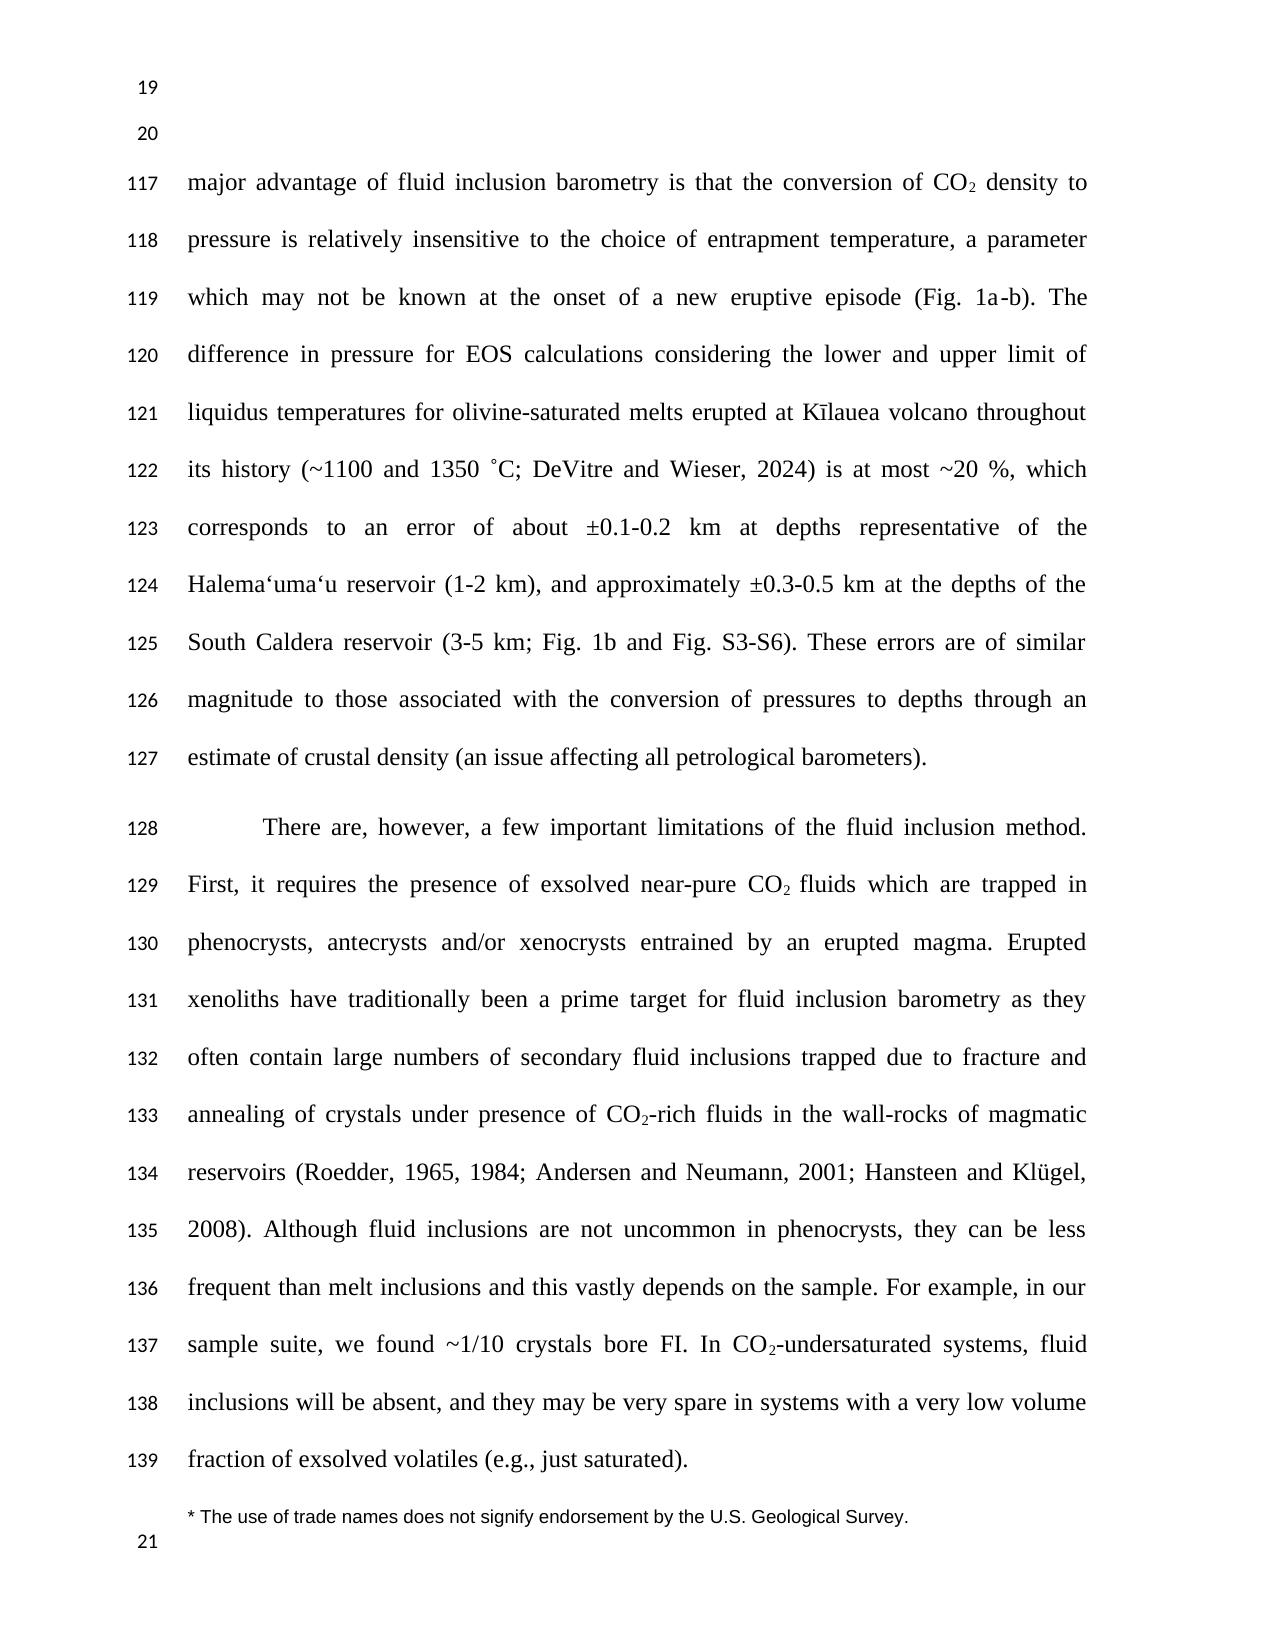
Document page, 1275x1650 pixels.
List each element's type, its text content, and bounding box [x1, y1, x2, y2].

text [187, 167, 1087, 771]
text There are, however, a few important limitations of the fluid inclusion method. First, it requires the presence of exsolved near-pure CO2 fluids which are trapped in phenocrysts, antecrysts and/or xenocrysts entrained by an erupted magma. Erupted xenoliths have traditionally been a prime target for fluid inclusion barometry as they often contain large numbers of secondary fluid inclusions trapped due to fracture and annealing of crystals under presence of CO2-rich fluids in the wall-rocks of magmatic reservoirs (Roedder, 1965, 1984; Andersen and Neumann, 2001; Hansteen and Klügel, 2008). Although fluid inclusions are not uncommon in phenocrysts, they can be less frequent than melt inclusions and this vastly depends on the sample. For example, in our sample suite, we found ~1/10 crystals bore FI. In CO2-undersaturated systems, fluid inclusions will be absent, and they may be very spare in systems with a very low volume fraction of exsolved volatiles (e.g., just saturated). [187, 812, 1087, 1473]
